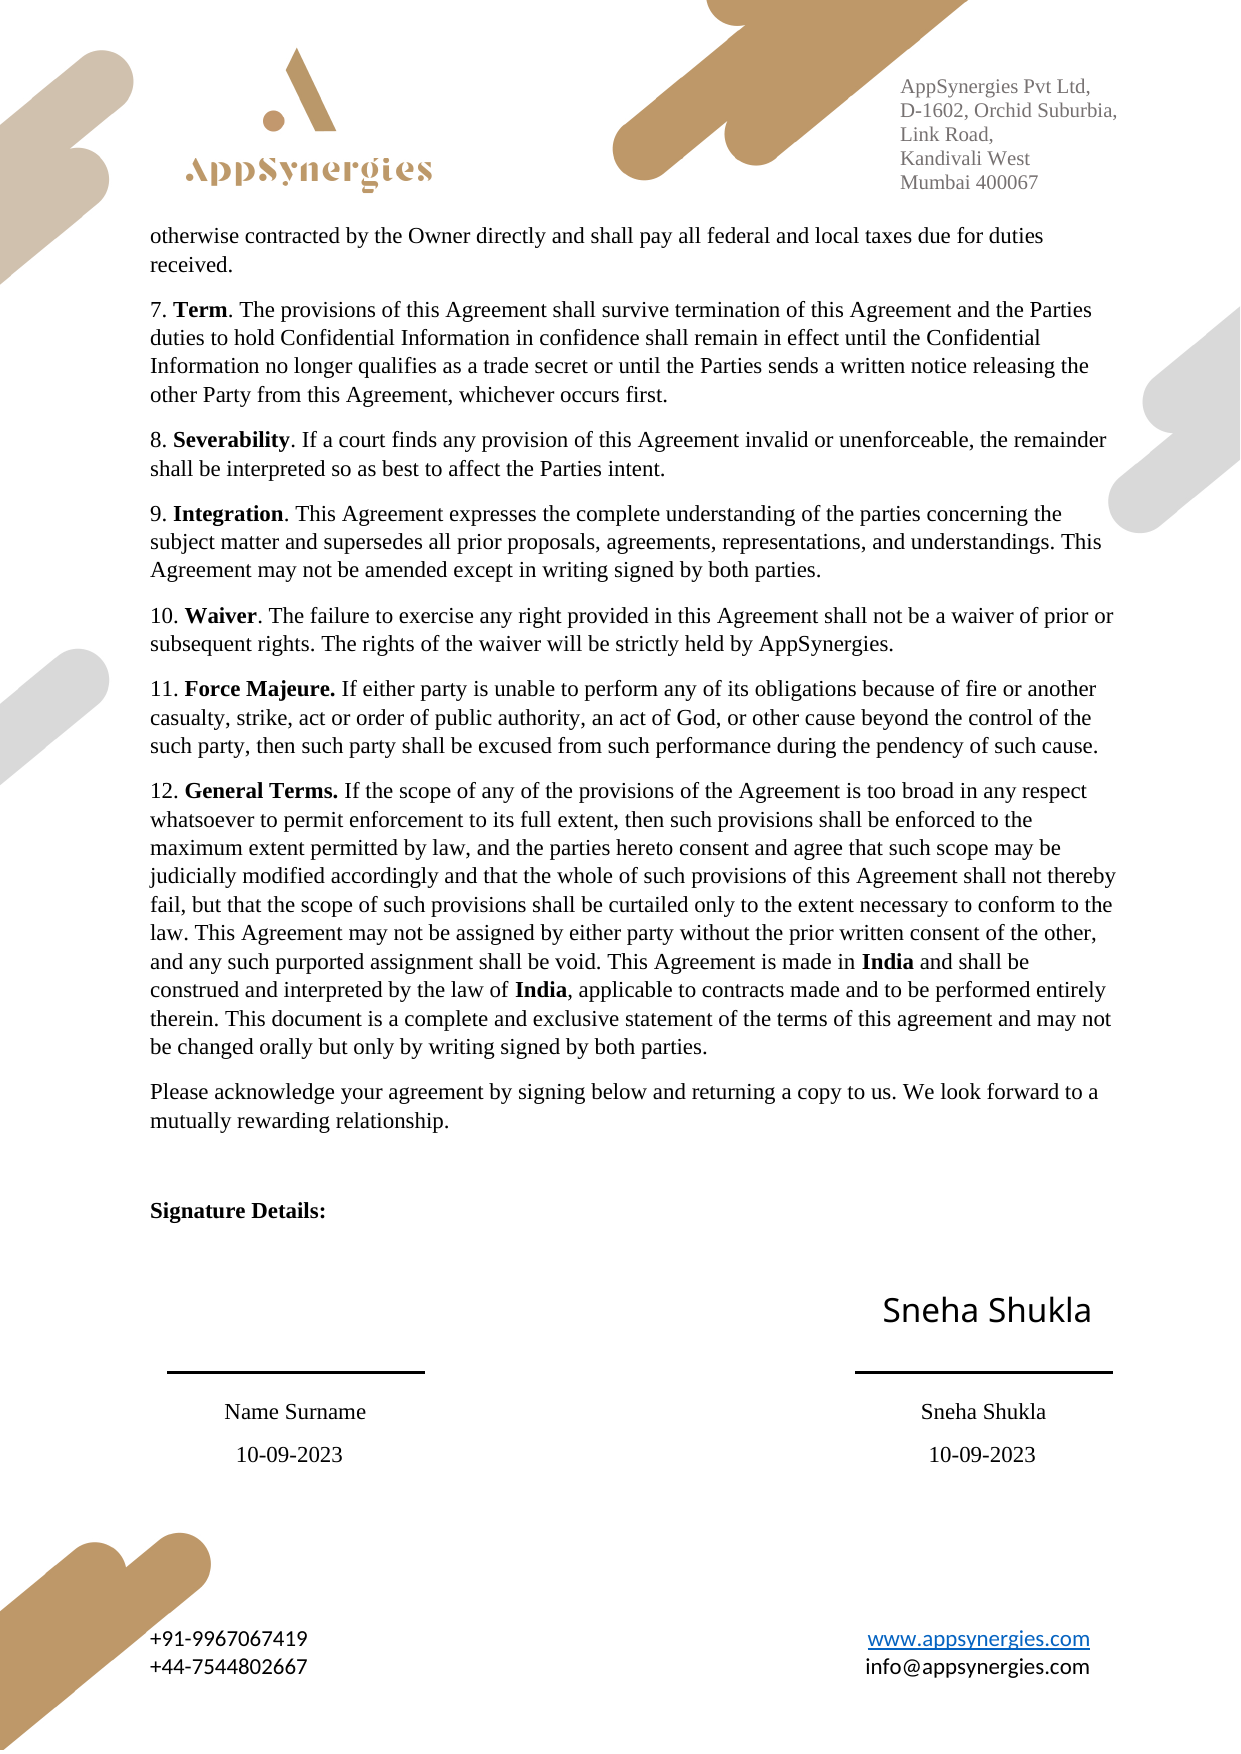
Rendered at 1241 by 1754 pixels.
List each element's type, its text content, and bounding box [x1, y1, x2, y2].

text Signature Details: [150, 1197, 1122, 1223]
text 8. Severability. If a court finds any provision of this Agreement invalid or unenforceable, the remainder shall be interpreted so as best to affect the Parties intent. [150, 426, 1122, 481]
text 10. Waiver. The failure to exercise any right provided in this Agreement shall not be a waiver of prior or subsequent rights. The rights of the waiver will be strictly held by AppSynergies. [150, 602, 1122, 656]
text 12. General Terms. If the scope of any of the provisions of the Agreement is too broad in any respect whatsoever to permit enforcement to its full extent, then such provisions shall be enforced to the maximum extent permitted by law, and the parties hereto consent and agree that such scope may be judicially modified accordingly and that the whole of such provisions of this Agreement shall not thereby fail, but that the scope of such provisions shall be curtailed only to the extent necessary to conform to the law. This Agreement may not be assigned by either party without the prior written consent of the other, and any such purported assignment shall be void. This Agreement is made in India and shall be construed and interpreted by the law of India, applicable to contracts made and to be performed entirely therein. This document is a complete and exclusive statement of the terms of this agreement and may not be changed orally but only by writing signed by both parties. [150, 777, 1122, 1059]
text 7. Term. The provisions of this Agreement shall survive termination of this Agreement and the Parties duties to hold Confidential Information in confidence shall remain in effect until the Confidential Information no longer qualifies as a trade secret or until the Parties sends a written notice releasing the other Party from this Agreement, whichever occurs first. [150, 296, 1122, 407]
text Sneha Shukla [150, 1287, 1122, 1332]
text 11. Force Majeure. If either party is unable to perform any of its obligations because of fire or another casualty, strike, act or order of public authority, an act of God, or other cause beyond the control of the such party, then such party shall be excused from such performance during the pendency of such cause. [150, 675, 1122, 758]
text 10-09-2023 10-09-2023 [150, 1441, 1122, 1467]
text 9. Integration. This Agreement expresses the complete understanding of the parties concerning the subject matter and supersedes all prior proposals, agreements, representations, and understandings. This Agreement may not be amended except in writing signed by both parties. [150, 500, 1122, 583]
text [150, 222, 1122, 277]
text Name Surname Sneha Shukla [150, 1398, 1122, 1424]
text Please acknowledge your agreement by signing below and returning a copy to us. We look forward to a mutually rewarding relationship. [150, 1078, 1122, 1133]
picture [0, 0, 1241, 1750]
